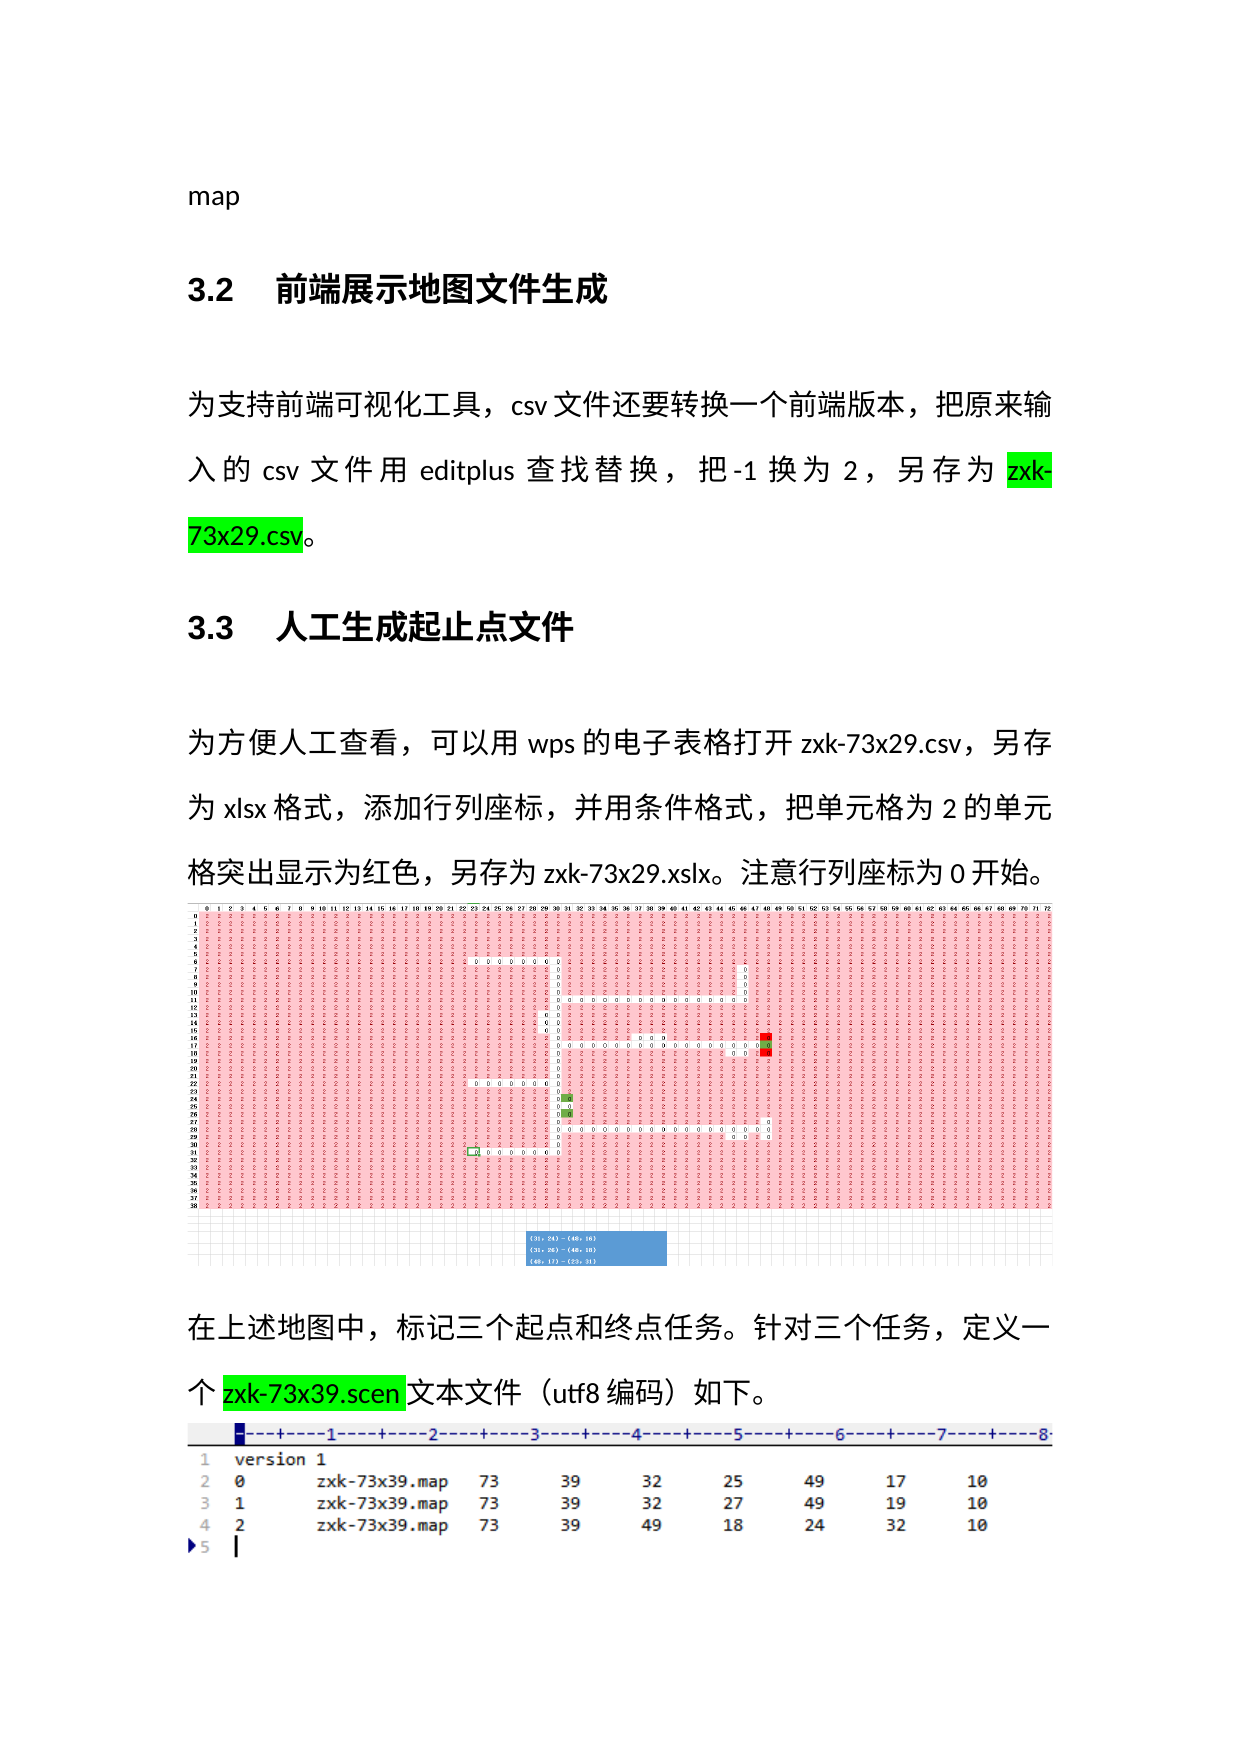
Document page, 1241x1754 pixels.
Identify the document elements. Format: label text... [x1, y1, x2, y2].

text 在上述地图中，标记三个起点和终点任务。针对三个任务，定义一个zxk-73x39.scen文本文件（utf8编码）如下。 [187, 1293, 1053, 1423]
text 为方便人工查看，可以用wps的电子表格打开zxk-73x29.csv，另存为xlsx格式，添加行列座标，并用条件格式，把单元格为2的单元格突出显示为红色，另存为zxk-73x29.xslx。注意行列座标为0开始。 [187, 708, 1053, 903]
text 为支持前端可视化工具，csv文件还要转换一个前端版本，把原来输入的csv文件用editplus查找替换，把-1换为2，另存为zxk-73x29.csv。 [187, 370, 1053, 565]
subtitle 前端展示地图文件生成 [187, 254, 1053, 319]
subtitle 人工生成起止点文件 [187, 592, 1053, 657]
picture [187, 1423, 1053, 1572]
picture [187, 903, 1053, 1266]
text map [187, 162, 1053, 227]
